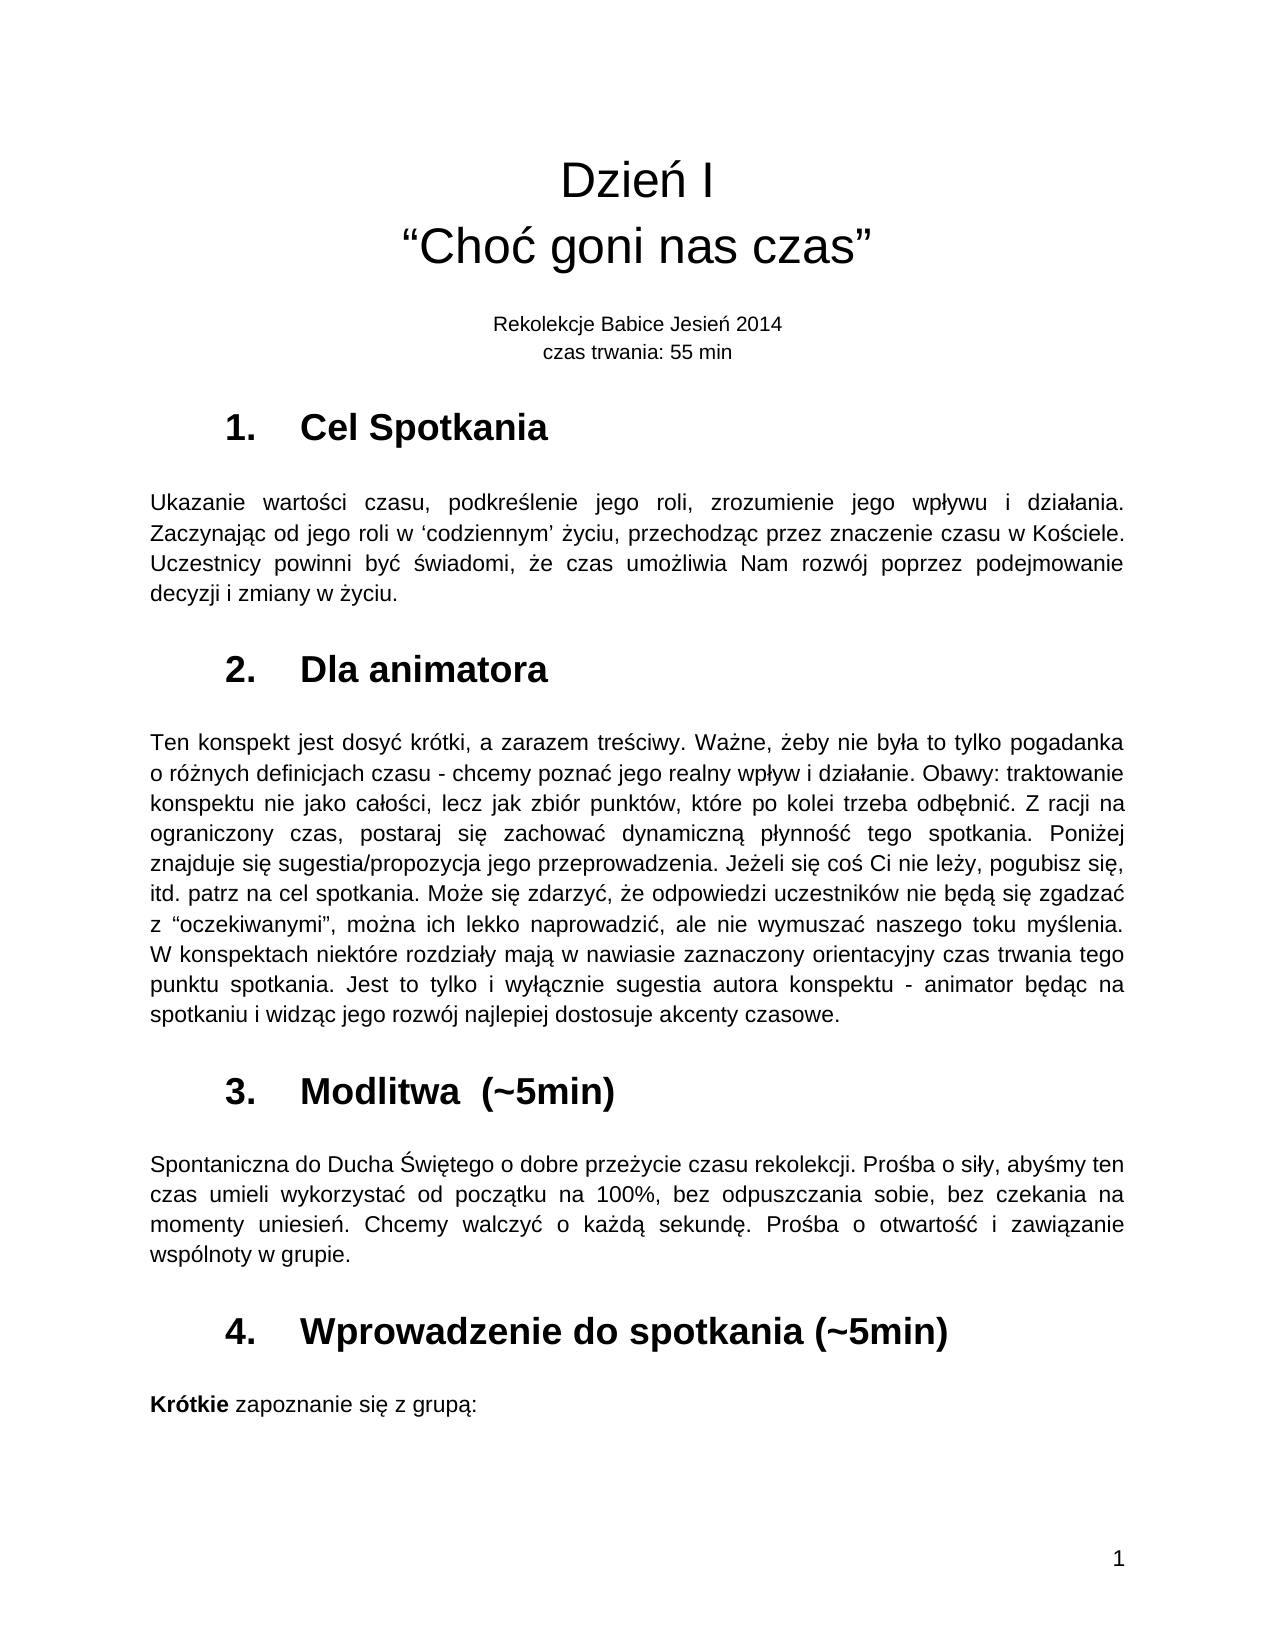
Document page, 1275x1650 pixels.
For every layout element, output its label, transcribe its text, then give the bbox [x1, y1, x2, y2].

text Spontaniczna do Ducha Świętego o dobre przeżycie czasu rekolekcji. Prośba o siły, abyśmy ten czas umieli wykorzystać od początku na 100%, bez odpuszczania sobie, bez czekania na momenty uniesień. Chcemy walczyć o każdą sekundę. Prośba o otwartość i zawiązanie wspólnoty w grupie. [150, 1151, 1125, 1267]
subtitle 1. Cel Spotkania [225, 405, 1125, 448]
text Dzień I [150, 150, 1125, 207]
text Ukazanie wartości czasu, podkreślenie jego roli, zrozumienie jego wpływu i działania. Zaczynając od jego roli w ‘codziennym’ życiu, przechodząc przez znaczenie czasu w Kościele. Uczestnicy powinni być świadomi, że czas umożliwia Nam rozwój poprzez podejmowanie decyzji i zmiany w życiu. [150, 489, 1125, 606]
text Rekolekcje Babice Jesień 2014 [150, 312, 1125, 336]
text czas trwania: 55 min [150, 340, 1125, 364]
text Ten konspekt jest dosyć krótki, a zarazem treściwy. Ważne, żeby nie była to tylko pogadanka o różnych definicjach czasu - chcemy poznać jego realny wpływ i działanie. Obawy: traktowanie konspektu nie jako całości, lecz jak zbiór punktów, które po kolei trzeba odbębnić. Z racji na ograniczony czas, postaraj się zachować dynamiczną płynność tego spotkania. Poniżej znajduje się sugestia/propozycja jego przeprowadzenia. Jeżeli się coś Ci nie leży, pogubisz się, itd. patrz na cel spotkania. Może się zdarzyć, że odpowiedzi uczestników nie będą się zgadzać z “oczekiwanymi”, można ich lekko naprowadzić, ale nie wymuszać naszego toku myślenia. W konspektach niektóre rozdziały mają w nawiasie zaznaczony orientacyjny czas trwania tego punktu spotkania. Jest to tylko i wyłącznie sugestia autora konspektu - animator będąc na spotkaniu i widząc jego rozwój najlepiej dostosuje akcenty czasowe. [150, 729, 1125, 1027]
subtitle 3. Modlitwa (~5min) [225, 1069, 1125, 1112]
text “Choć goni nas czas” [150, 216, 1125, 273]
text Krótkie zapoznanie się z grupą: [150, 1360, 1125, 1417]
subtitle 2. Dla animatora [225, 648, 1125, 691]
subtitle 4. Wprowadzenie do spotkania (~5min) [225, 1309, 1125, 1352]
